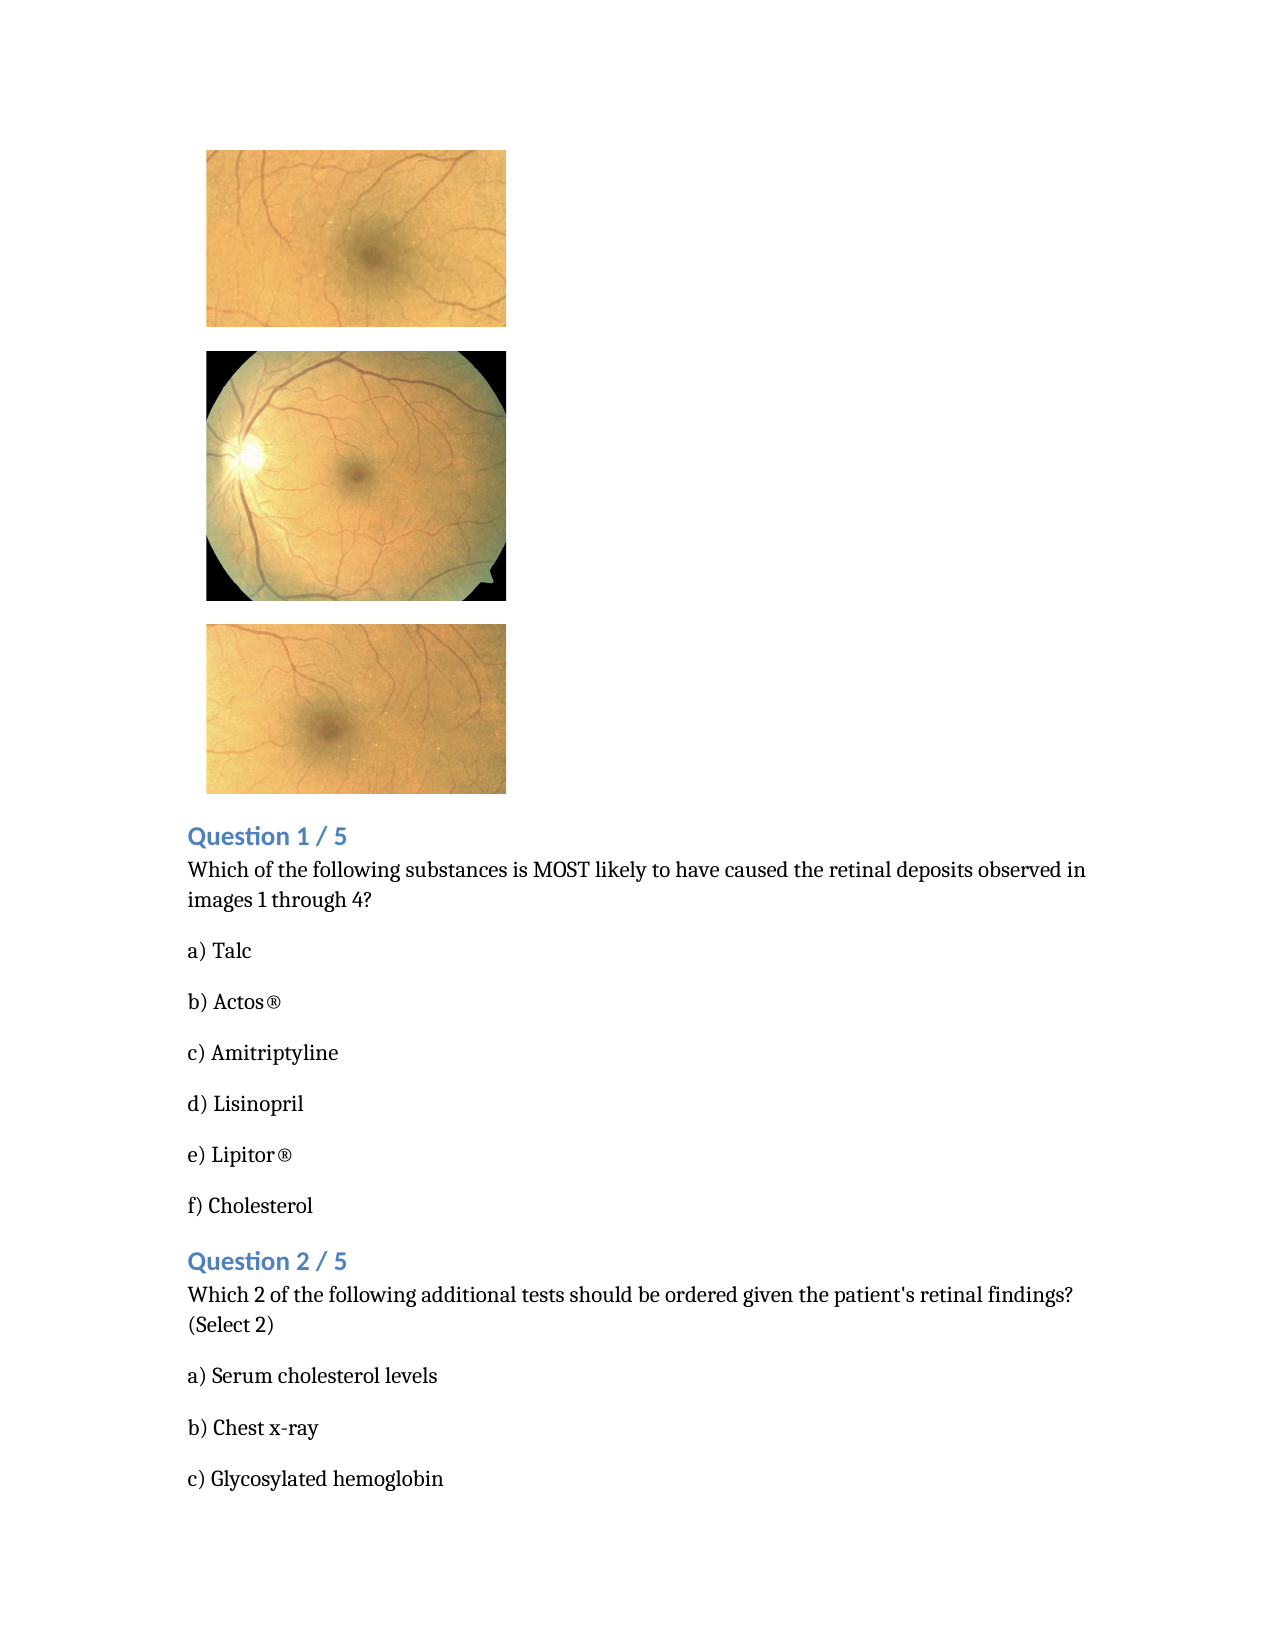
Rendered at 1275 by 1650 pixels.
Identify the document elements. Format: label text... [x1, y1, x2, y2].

text b) Actos® [187, 989, 1087, 1015]
text Which of the following substances is MOST likely to have caused the retinal deposits observed in images 1 through 4? [187, 857, 1087, 913]
text b) Chest x-ray [187, 1414, 1087, 1441]
text a) Talc [187, 938, 1087, 964]
text d) Lisinopril [187, 1091, 1087, 1117]
text f) Cholesterol [187, 1193, 1087, 1219]
text c) Glycosylated hemoglobin [187, 1465, 1087, 1492]
text a) Serum cholesterol levels [187, 1363, 1087, 1390]
picture [206, 624, 507, 794]
subtitle Question 1 / 5 [187, 819, 1087, 852]
picture [206, 150, 507, 327]
subtitle Question 2 / 5 [187, 1244, 1087, 1277]
picture [206, 351, 507, 601]
text e) Lipitor® [187, 1142, 1087, 1168]
text c) Amitriptyline [187, 1040, 1087, 1066]
text Which 2 of the following additional tests should be ordered given the patient's retinal findings? (Select 2) [187, 1282, 1087, 1339]
